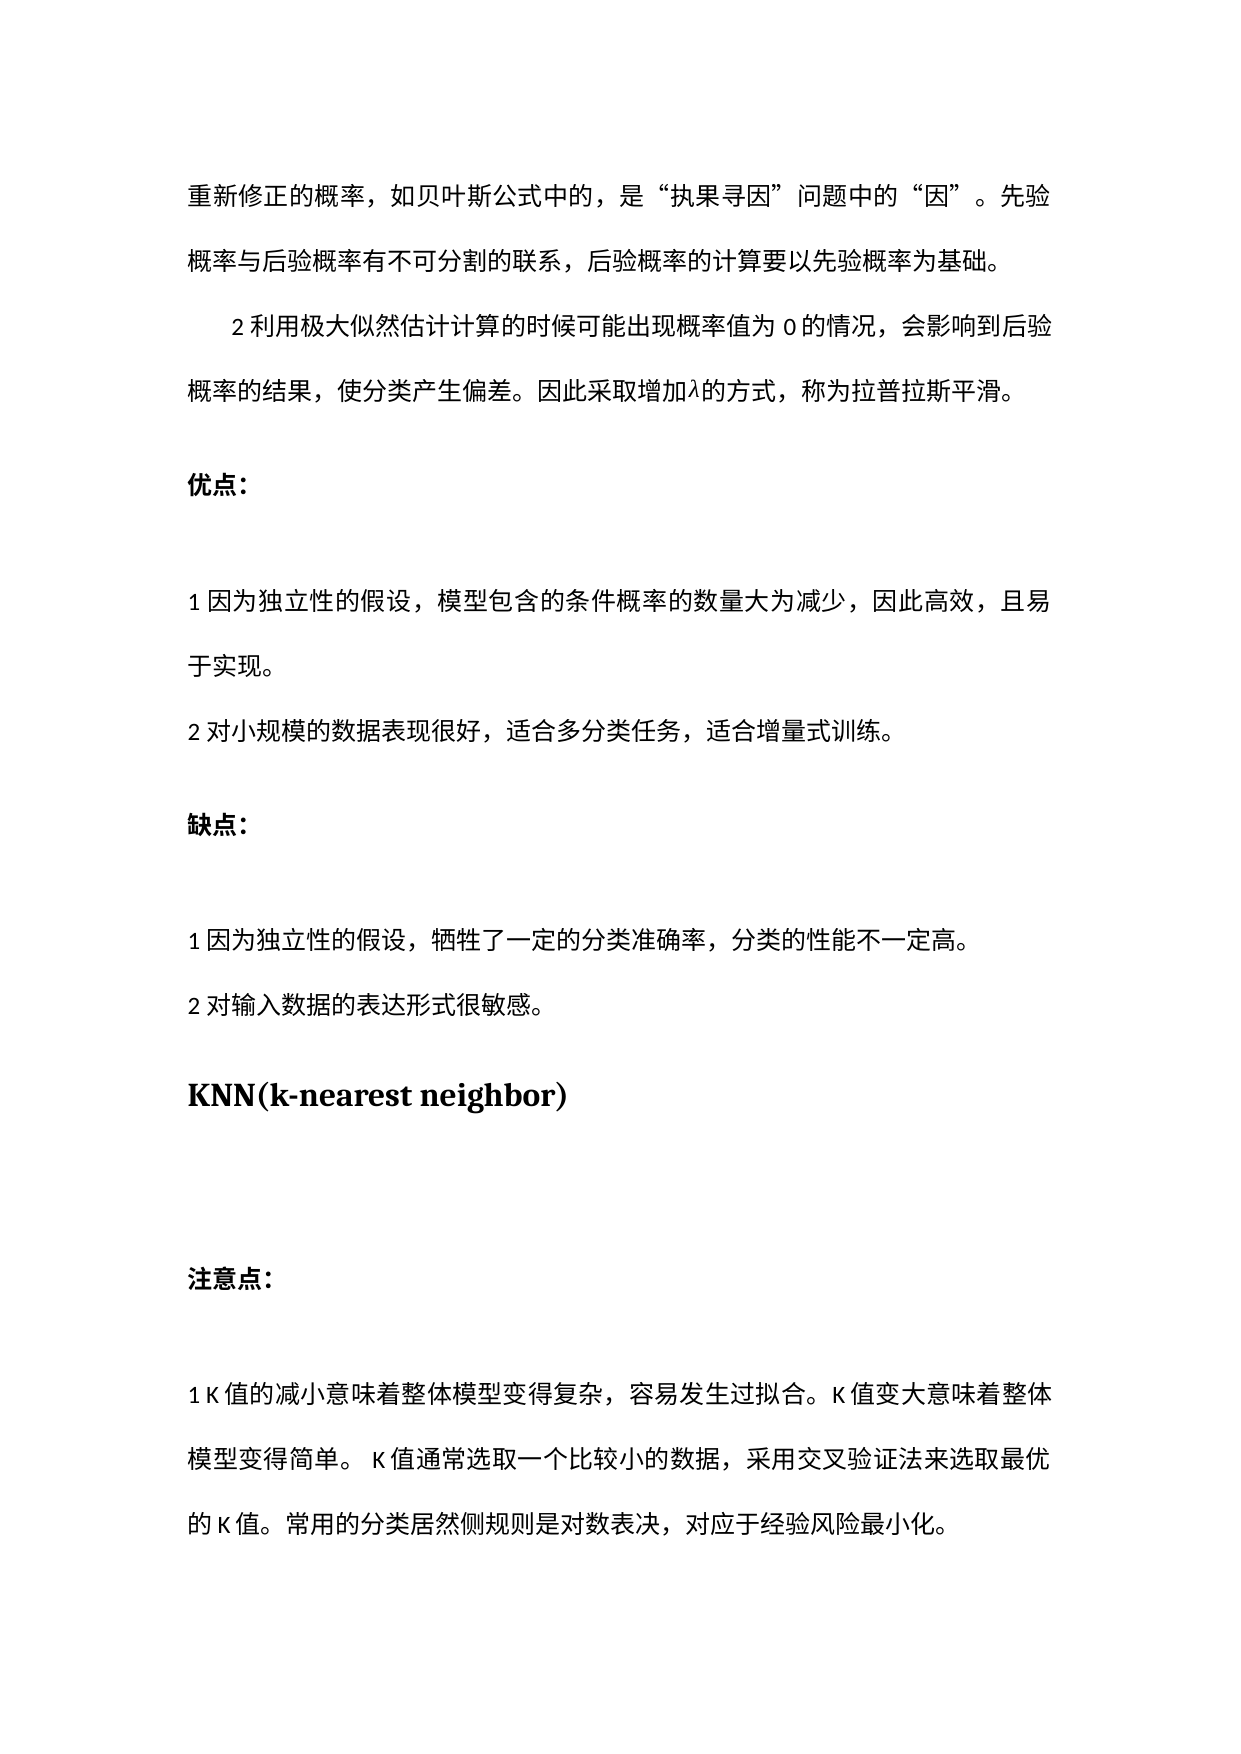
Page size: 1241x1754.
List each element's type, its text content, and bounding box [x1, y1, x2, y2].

text 2 对小规模的数据表现很好，适合多分类任务，适合增量式训练。 [187, 697, 1053, 762]
text 1 K值的减小意味着整体模型变得复杂，容易发生过拟合。K值变大意味着整体模型变得简单。 K值通常选取一个比较小的数据，采用交叉验证法来选取最优的K值。常用的分类居然侧规则是对数表决，对应于经验风险最小化。 [187, 1360, 1053, 1555]
text 2 对输入数据的表达形式很敏感。 [187, 971, 1053, 1036]
text 先验概率是指根据以往经验和分析得到的概率，如全概率公式，它往往作为“由因求果”问题中的“因”出现。后验概率是指在得到“结果”的信息后重新修正的概率，如贝叶斯公式中的，是“执果寻因”问题中的“因”。先验概率与后验概率有不可分割的联系，后验概率的计算要以先验概率为基础。 [187, 162, 1053, 292]
text 1 因为独立性的假设，模型包含的条件概率的数量大为减少，因此高效，且易于实现。 [187, 567, 1053, 697]
subtitle 注意点： [187, 1245, 1053, 1310]
text 1 因为独立性的假设，牺牲了一定的分类准确率，分类的性能不一定高。 [187, 906, 1053, 971]
subtitle 优点： [187, 451, 1053, 516]
text 2 利用极大似然估计计算的时候可能出现概率值为0的情况，会影响到后验概率的结果，使分类产生偏差。因此采取增加的方式，称为拉普拉斯平滑。 [187, 292, 1053, 422]
subtitle 缺点： [187, 791, 1053, 856]
subtitle KNN(k-nearest neighbor) [187, 1063, 1053, 1128]
